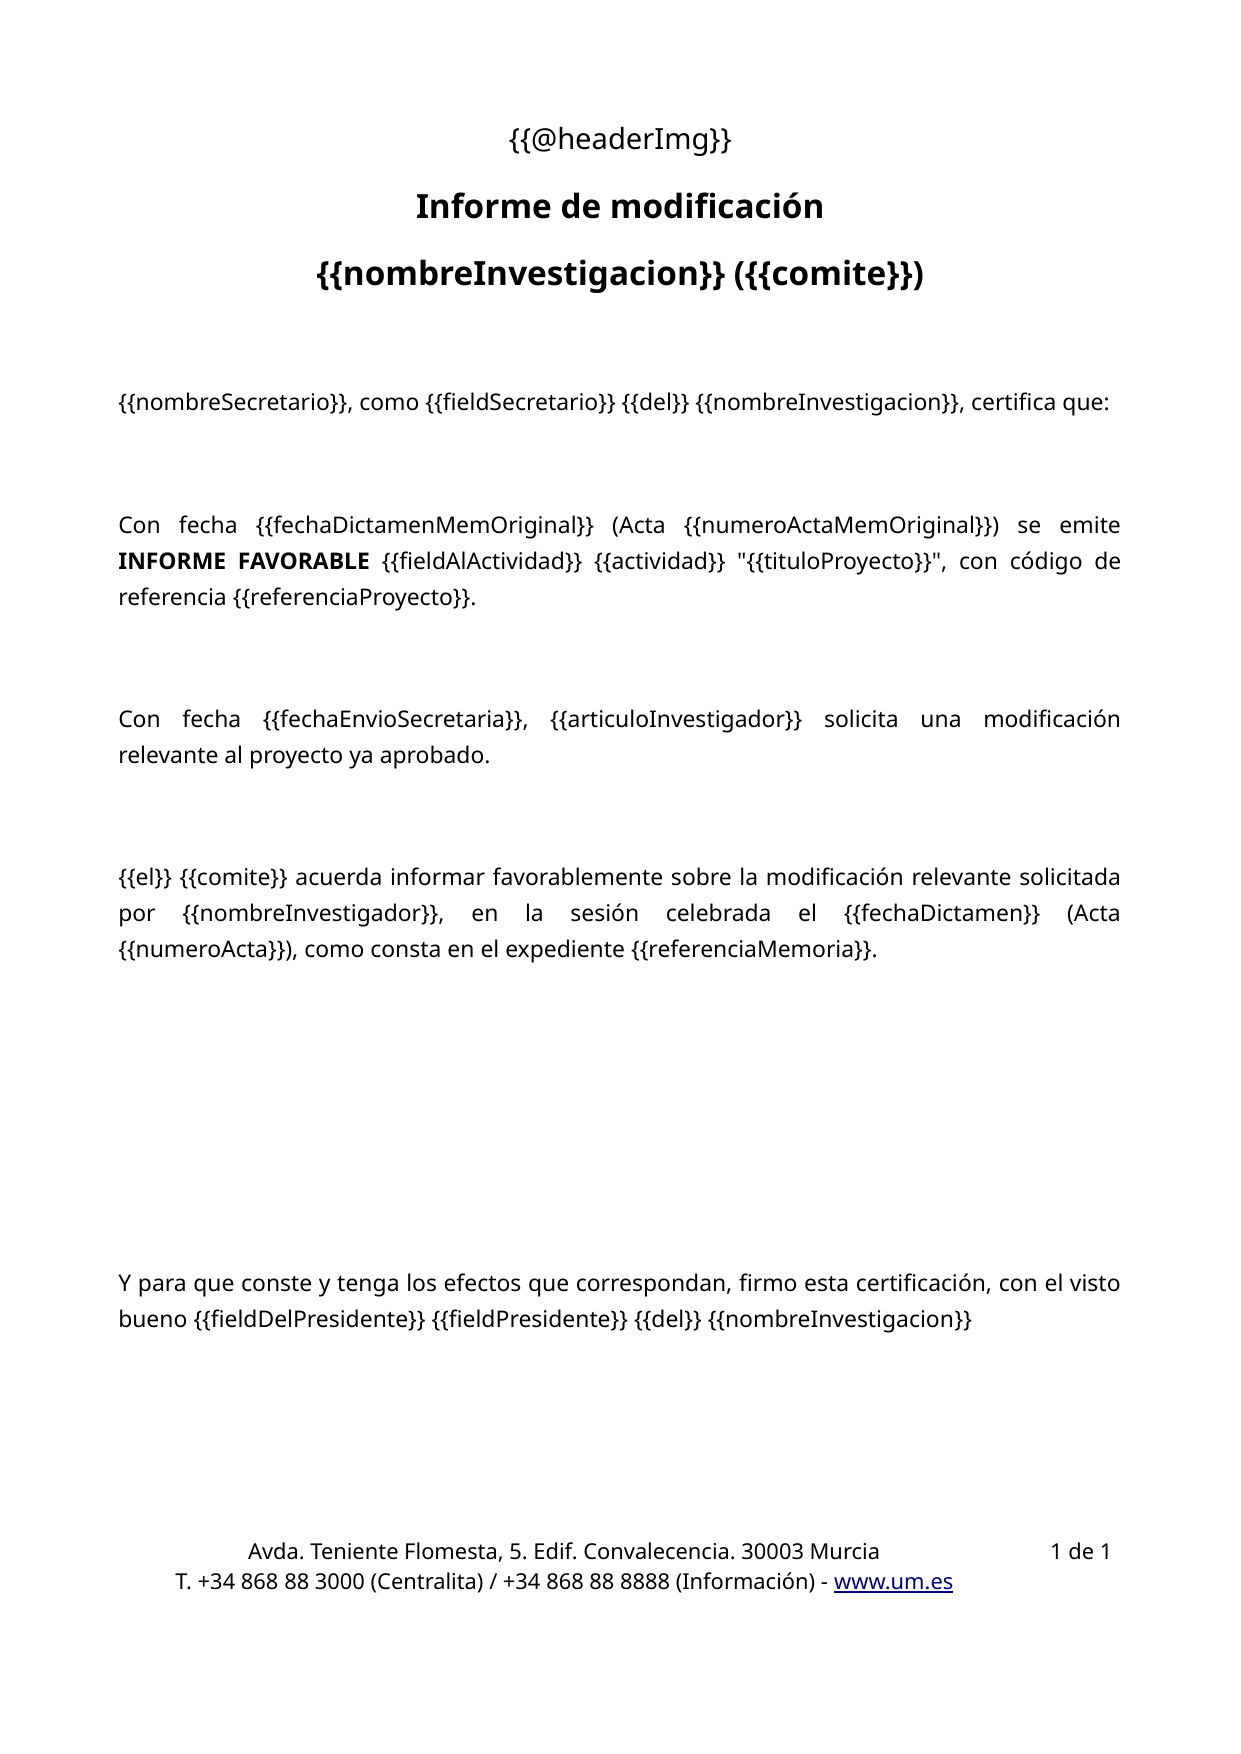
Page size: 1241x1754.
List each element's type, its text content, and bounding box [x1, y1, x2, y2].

text {{el}} {{comite}} acuerda informar favorablemente sobre la modificación relevante solicitada por {{nombreInvestigador}}, en la sesión celebrada el {{fechaDictamen}} (Acta {{numeroActa}}), como consta en el expediente {{referenciaMemoria}}. [118, 789, 1122, 964]
list Informe de modificación [118, 183, 1122, 228]
text Con fecha {{fechaEnvioSecretaria}}, {{articuloInvestigador}} solicita una modificación relevante al proyecto ya aprobado. [118, 631, 1122, 770]
text Y para que conste y tenga los efectos que correspondan, firmo esta certificación, con el visto bueno {{fieldDelPresidente}} {{fieldPresidente}} {{del}} {{nombreInvestigacion}} [118, 984, 1122, 1334]
list {{nombreSecretario}}, como {{fieldSecretario}} {{del}} {{nombreInvestigacion}}, certifica que: [118, 386, 1122, 418]
text Con fecha {{fechaDictamenMemOriginal}} (Acta {{numeroActaMemOriginal}}) se emite INFORME FAVORABLE {{fieldAlActividad}} {{actividad}} "{{tituloProyecto}}", con código de referencia {{referenciaProyecto}}. [118, 437, 1122, 612]
list {{nombreInvestigacion}} ({{comite}}) [118, 250, 1122, 367]
